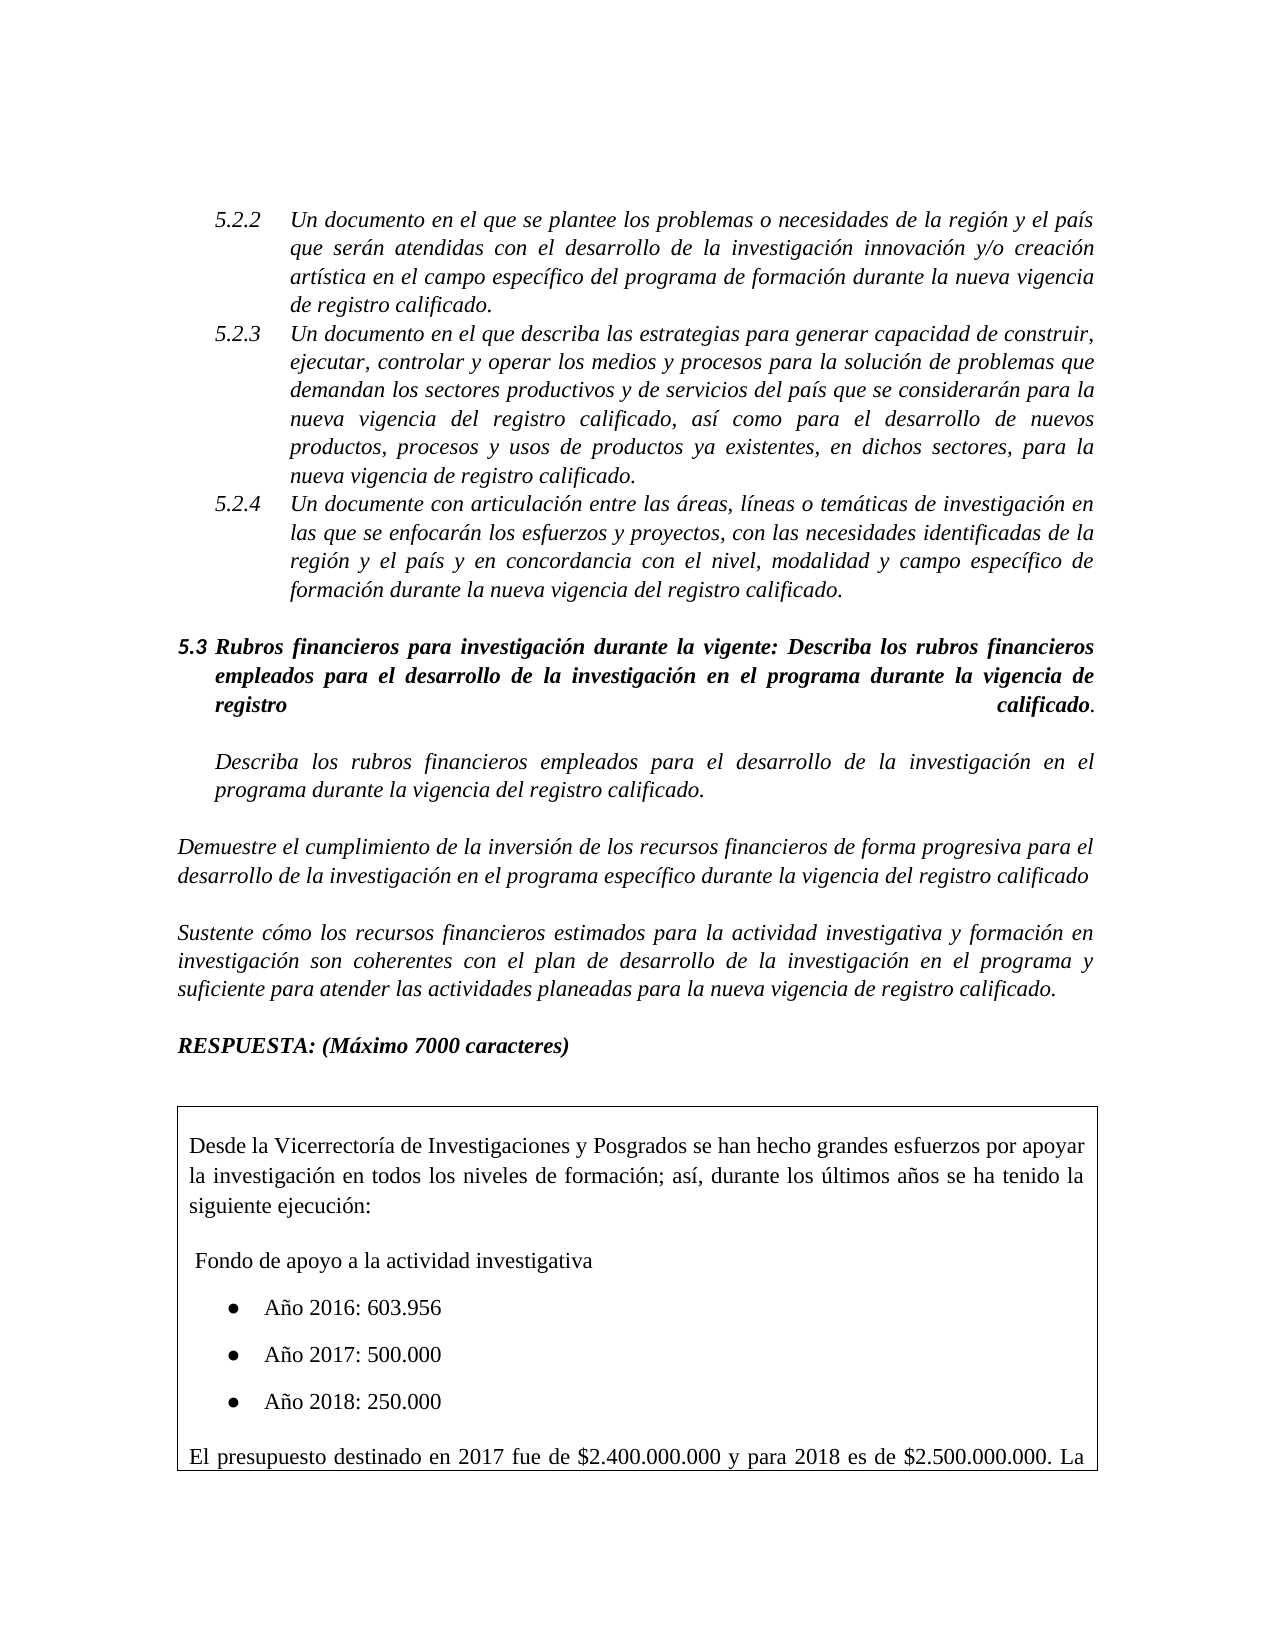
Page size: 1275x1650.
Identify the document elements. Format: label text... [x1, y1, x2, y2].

list Un documento en el que describa las estrategias para generar capacidad de construir, ejecutar, controlar y operar los medios y procesos para la solución de problemas que demandan los sectores productivos y de servicios del país que se considerarán para la nueva vigencia del registro calificado, así como para el desarrollo de nuevos productos, procesos y usos de productos ya existentes, en dichos sectores, para la nueva vigencia de registro calificado. [215, 320, 1098, 488]
text Demuestre el cumplimiento de la inversión de los recursos financieros de forma progresiva para el desarrollo de la investigación en el programa específico durante la vigencia del registro calificado [177, 833, 1098, 888]
text RESPUESTA: (Máximo 7000 caracteres) [177, 1032, 1098, 1059]
list Un documento en el que se plantee los problemas o necesidades de la región y el país que serán atendidas con el desarrollo de la investigación innovación y/o creación artística en el campo específico del programa de formación durante la nueva vigencia de registro calificado. [215, 206, 1098, 318]
text Sustente cómo los recursos financieros estimados para la actividad investigativa y formación en investigación son coherentes con el plan de desarrollo de la investigación en el programa y suficiente para atender las actividades planeadas para la nueva vigencia de registro calificado. [177, 918, 1098, 1002]
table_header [178, 1107, 1097, 1470]
list Un documente con articulación entre las áreas, líneas o temáticas de investigación en las que se enfocarán los esfuerzos y proyectos, con las necesidades identificadas de la región y el país y en concordancia con el nivel, modalidad y campo específico de formación durante la nueva vigencia del registro calificado. [215, 490, 1098, 602]
list Rubros financieros para investigación durante la vigente: Describa los rubros financieros empleados para el desarrollo de la investigación en el programa durante la vigencia de registro calificado. Describa los rubros financieros empleados para el desarrollo de la investigación en el programa durante la vigencia del registro calificado. [177, 632, 1098, 803]
